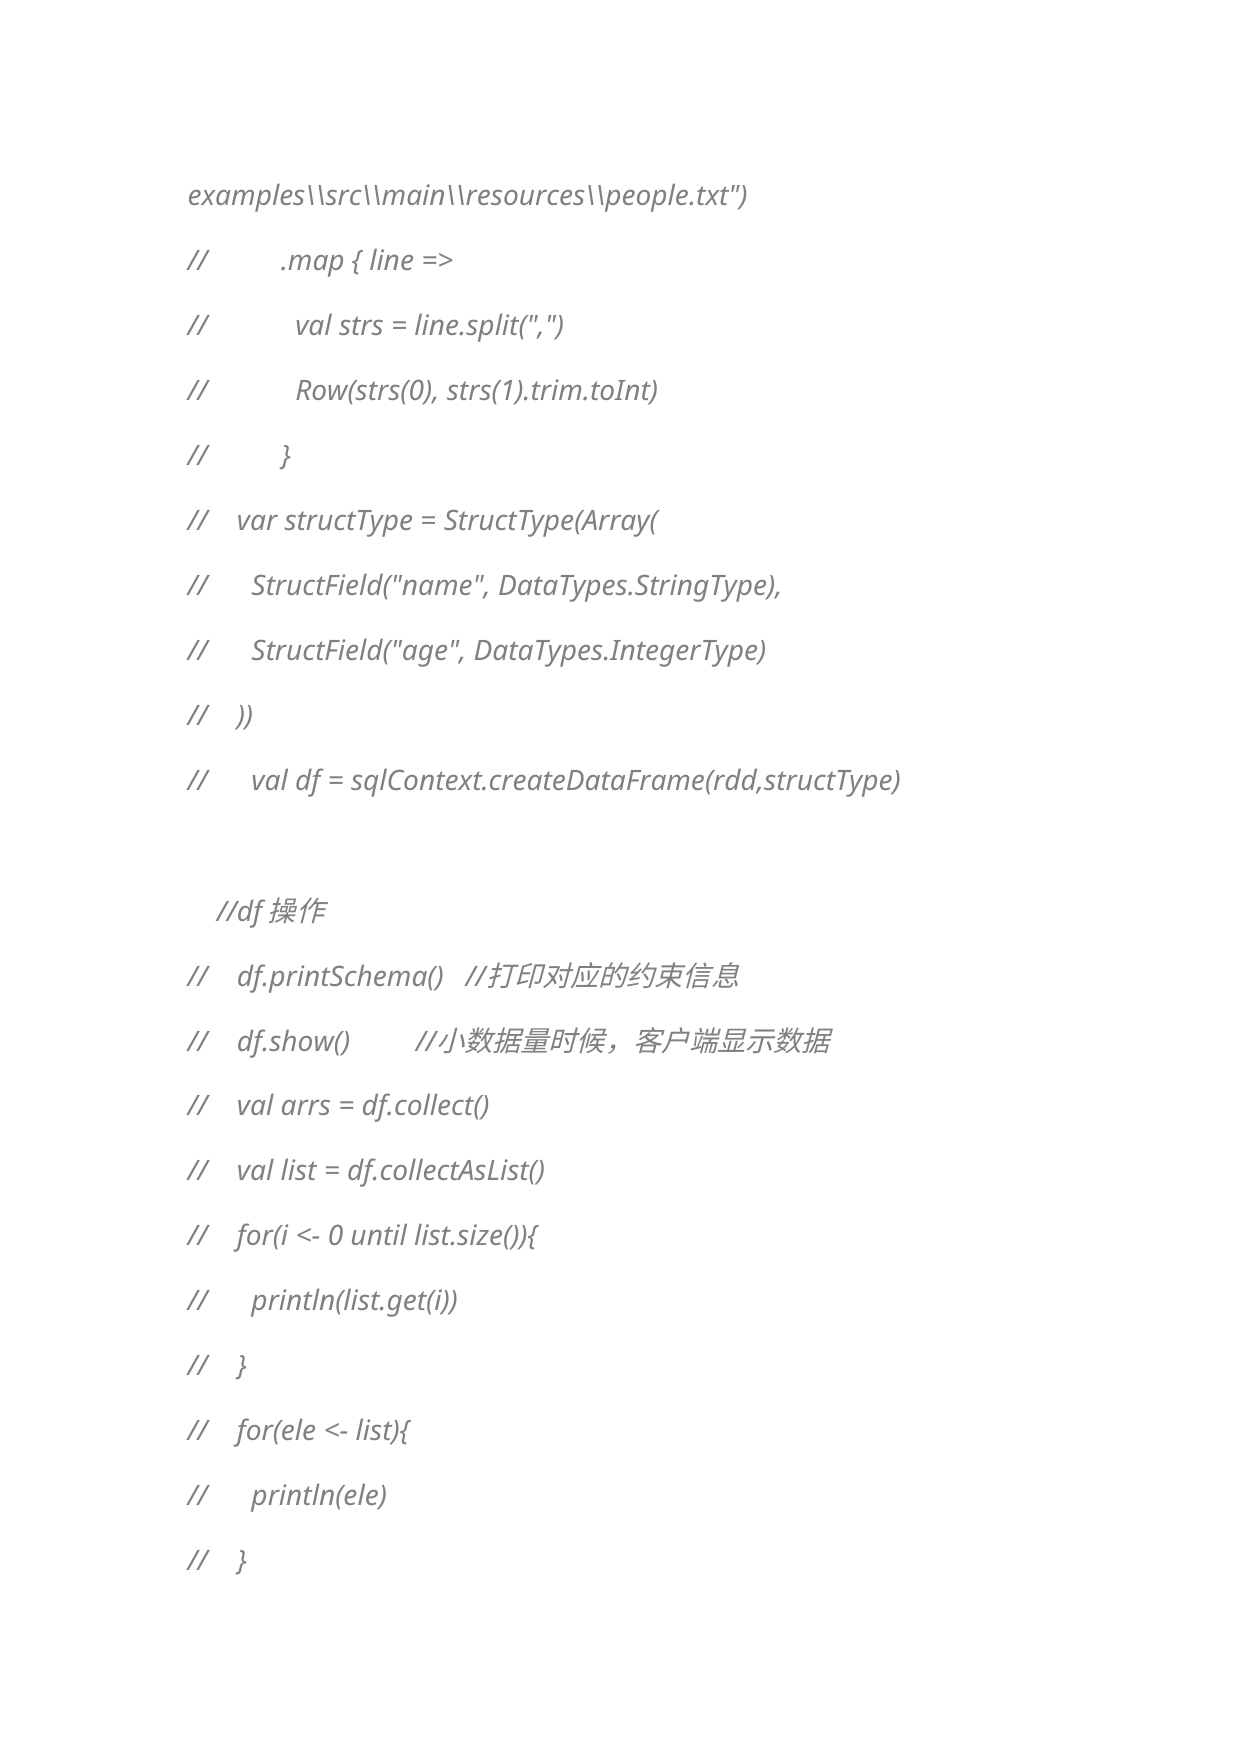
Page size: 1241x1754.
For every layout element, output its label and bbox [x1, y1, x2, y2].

text [187, 162, 1053, 1592]
